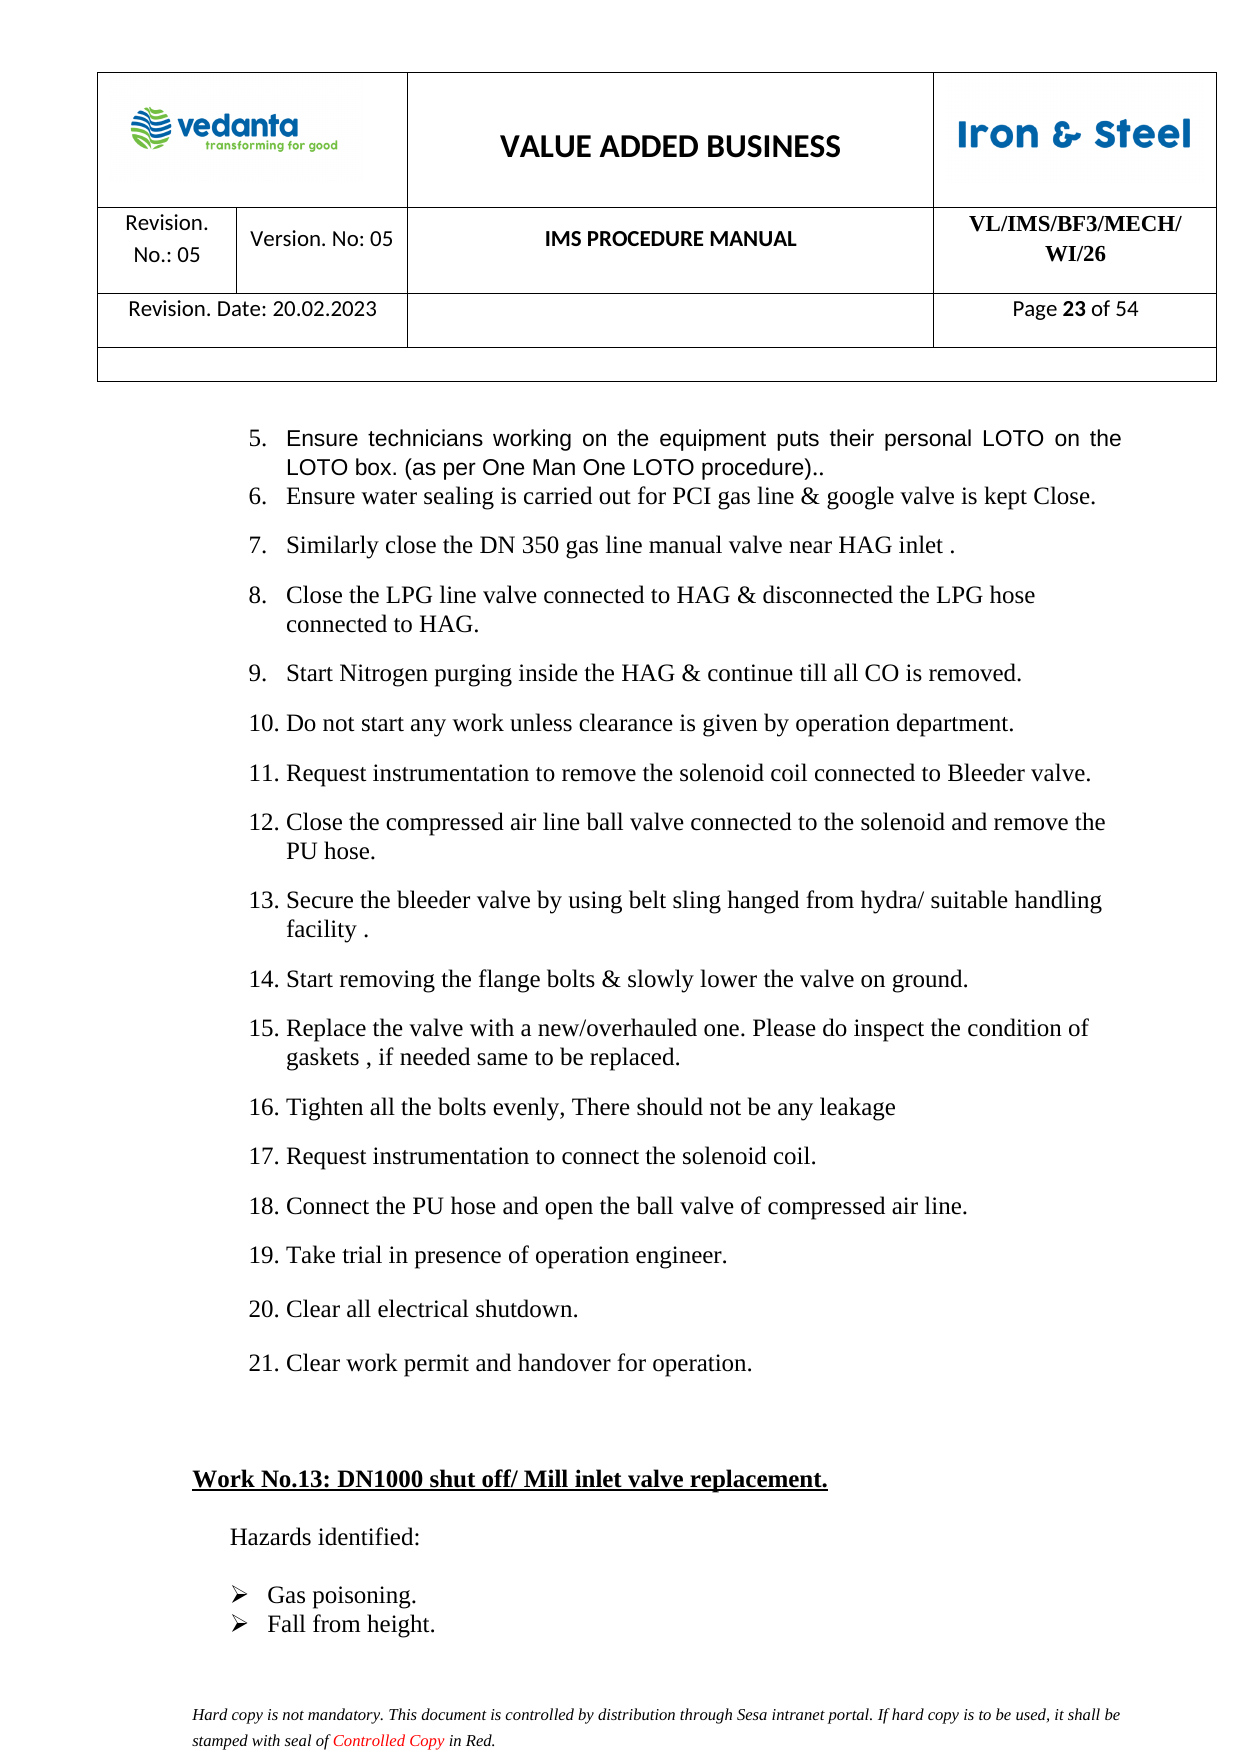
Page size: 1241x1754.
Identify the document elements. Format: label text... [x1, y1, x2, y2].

list Request instrumentation to connect the solenoid coil. [248, 1141, 1122, 1170]
text Hazards identified: [192, 1522, 1122, 1551]
list Start removing the flange bolts & slowly lower the valve on ground. [248, 964, 1122, 993]
list Clear all electrical shutdown. [248, 1294, 1122, 1323]
list Secure the bleeder valve by using belt sling hanged from hydra/ suitable handling facility . [248, 886, 1122, 943]
list Clear work permit and handover for operation. [248, 1348, 1122, 1377]
list Do not start any work unless clearance is given by operation department. [248, 708, 1122, 737]
list Close the compressed air line ball valve connected to the solenoid and remove the PU hose. [248, 807, 1122, 865]
list Start Nitrogen purging inside the HAG & continue till all CO is removed. [248, 658, 1122, 687]
list Similarly close the DN 350 gas line manual valve near HAG inlet . [248, 531, 1122, 559]
list Ensure technicians working on the equipment puts their personal LOTO on the LOTO box. (as per One Man One LOTO procedure).. [248, 423, 1122, 481]
picture [108, 73, 364, 183]
list Connect the PU hose and open the ball valve of compressed air line. [248, 1191, 1122, 1220]
list Tighten all the bolts evenly, There should not be any leakage [248, 1092, 1122, 1121]
picture [945, 73, 1206, 183]
list Take trial in presence of operation engineer. [248, 1241, 1122, 1269]
text Work No.13: DN1000 shut off/ Mill inlet valve replacement. [192, 1464, 1122, 1493]
list Request instrumentation to remove the solenoid coil connected to Bleeder valve. [248, 758, 1122, 786]
list Ensure water sealing is carried out for PCI gas line & google valve is kept Close. [248, 481, 1122, 510]
list Close the LPG line valve connected to HAG & disconnected the LPG hose connected to HAG. [248, 580, 1122, 638]
list Replace the valve with a new/overhauled one. Please do inspect the condition of gaskets , if needed same to be replaced. [248, 1013, 1122, 1071]
list Gas poisoning. [229, 1580, 1122, 1609]
list Fall from height. [229, 1609, 1122, 1638]
